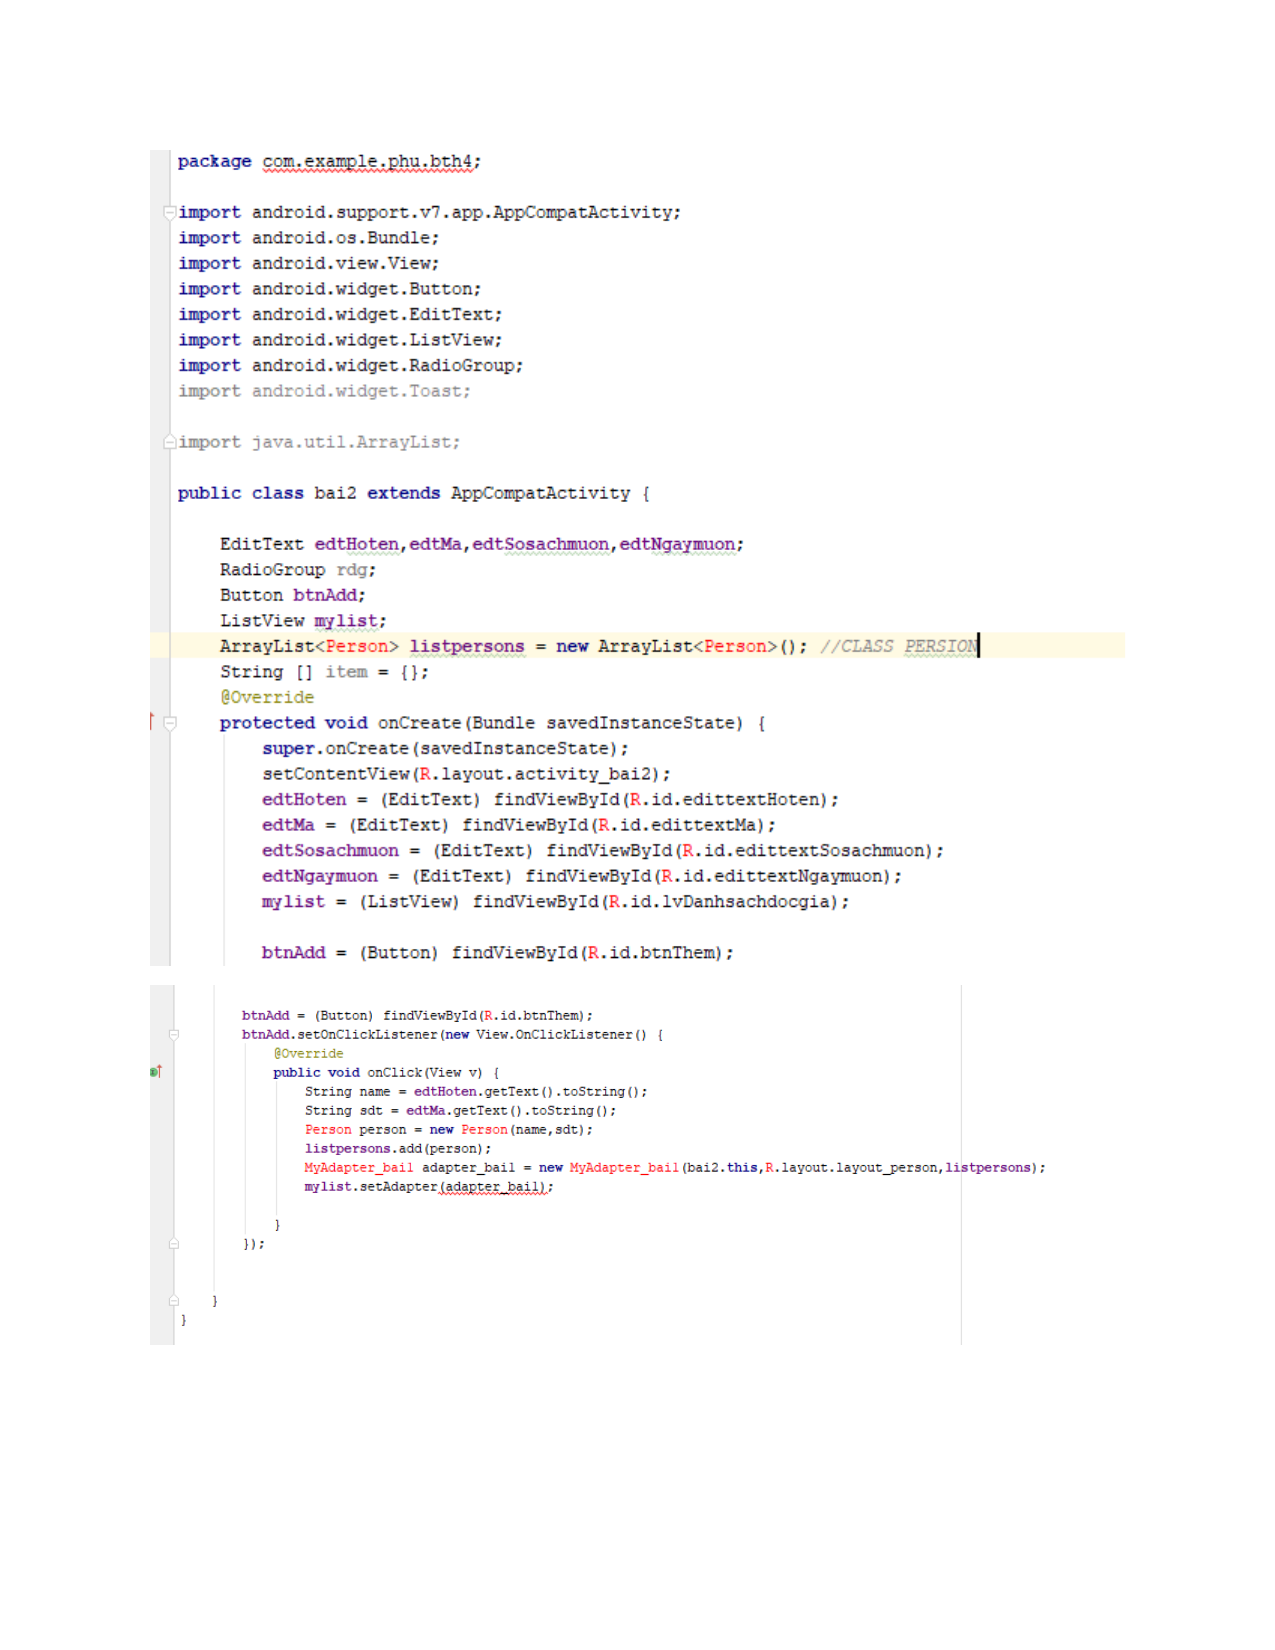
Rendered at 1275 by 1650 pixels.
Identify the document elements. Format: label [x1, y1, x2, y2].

picture [150, 985, 1125, 1345]
picture [150, 150, 1125, 966]
